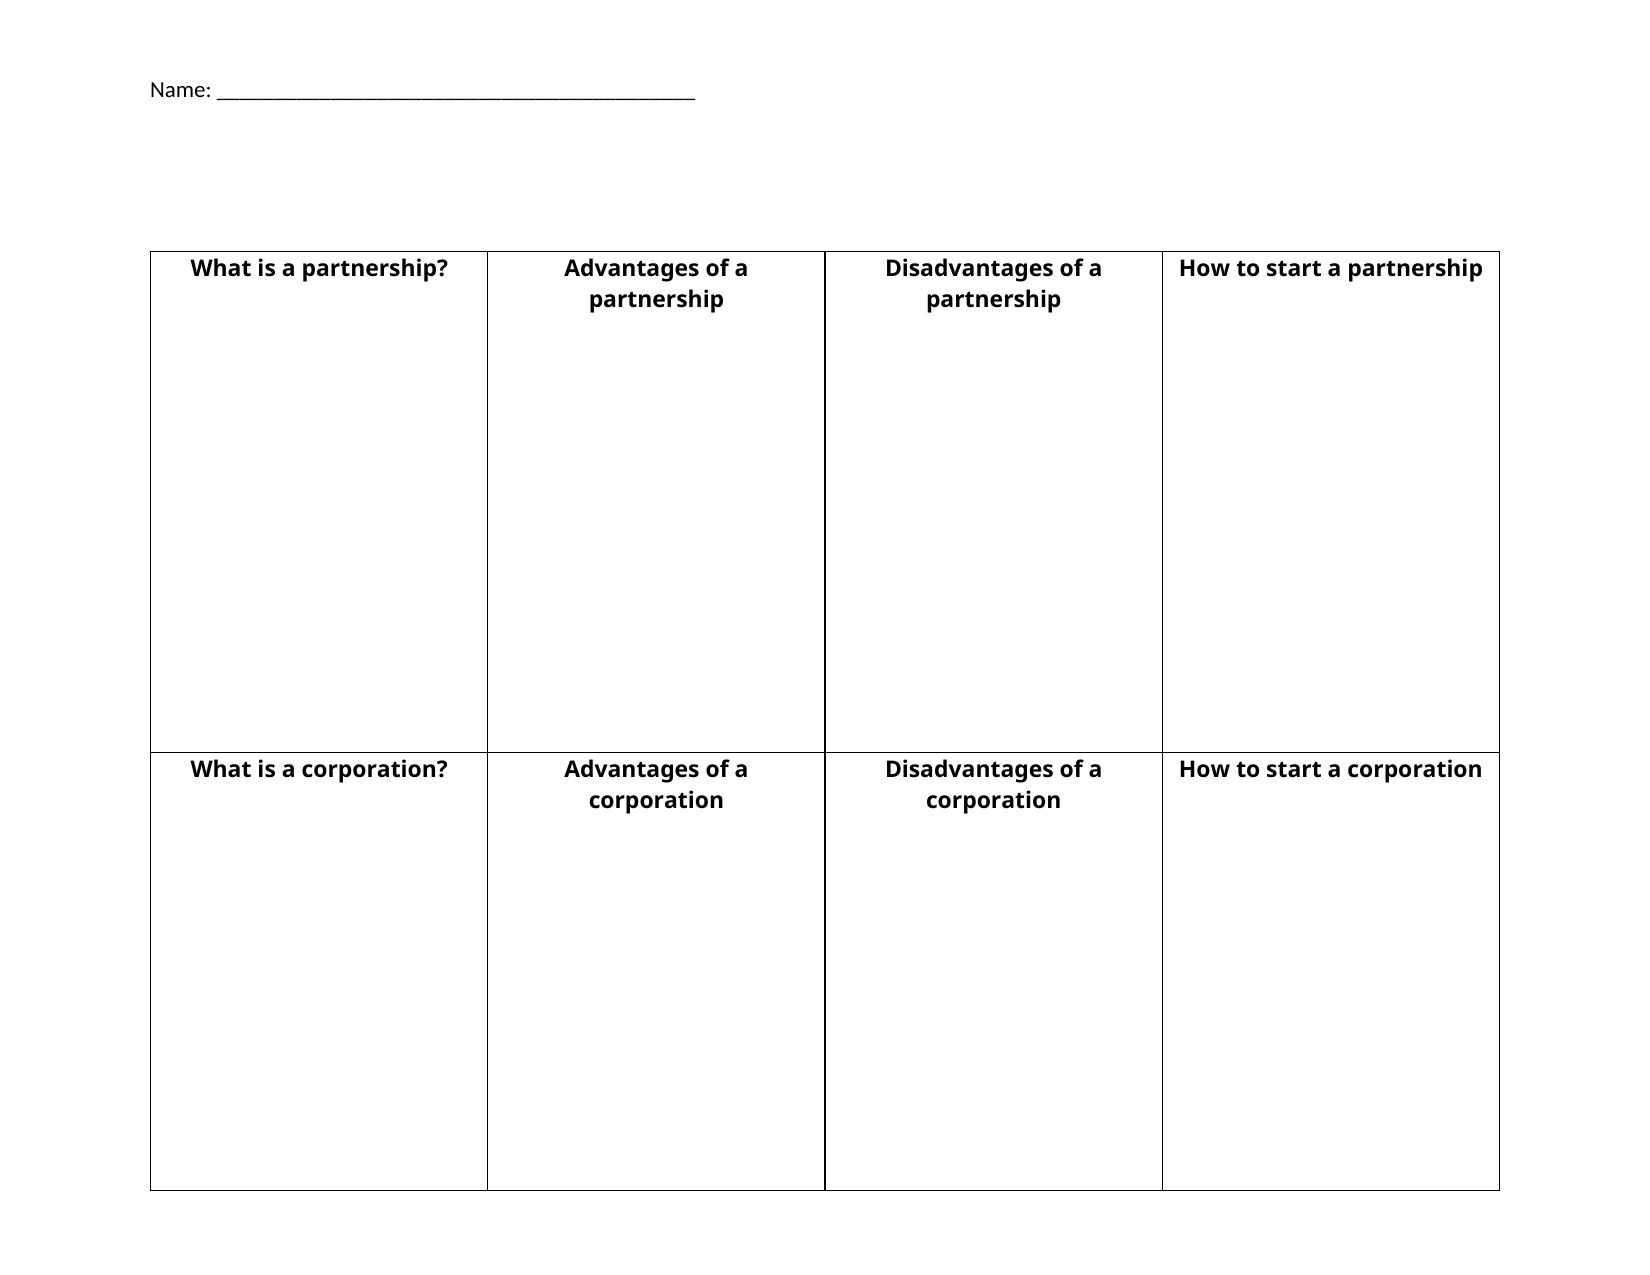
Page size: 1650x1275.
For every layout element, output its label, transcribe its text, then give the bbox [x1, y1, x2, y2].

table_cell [1163, 753, 1499, 1190]
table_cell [826, 753, 1162, 1190]
table_header How to start a partnership [1163, 252, 1499, 752]
table_header Disadvantages of a partnership [826, 252, 1162, 752]
table_header Advantages of a partnership [488, 252, 824, 752]
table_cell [488, 753, 824, 1190]
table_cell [151, 753, 487, 1190]
table_header What is a partnership? [151, 252, 487, 752]
